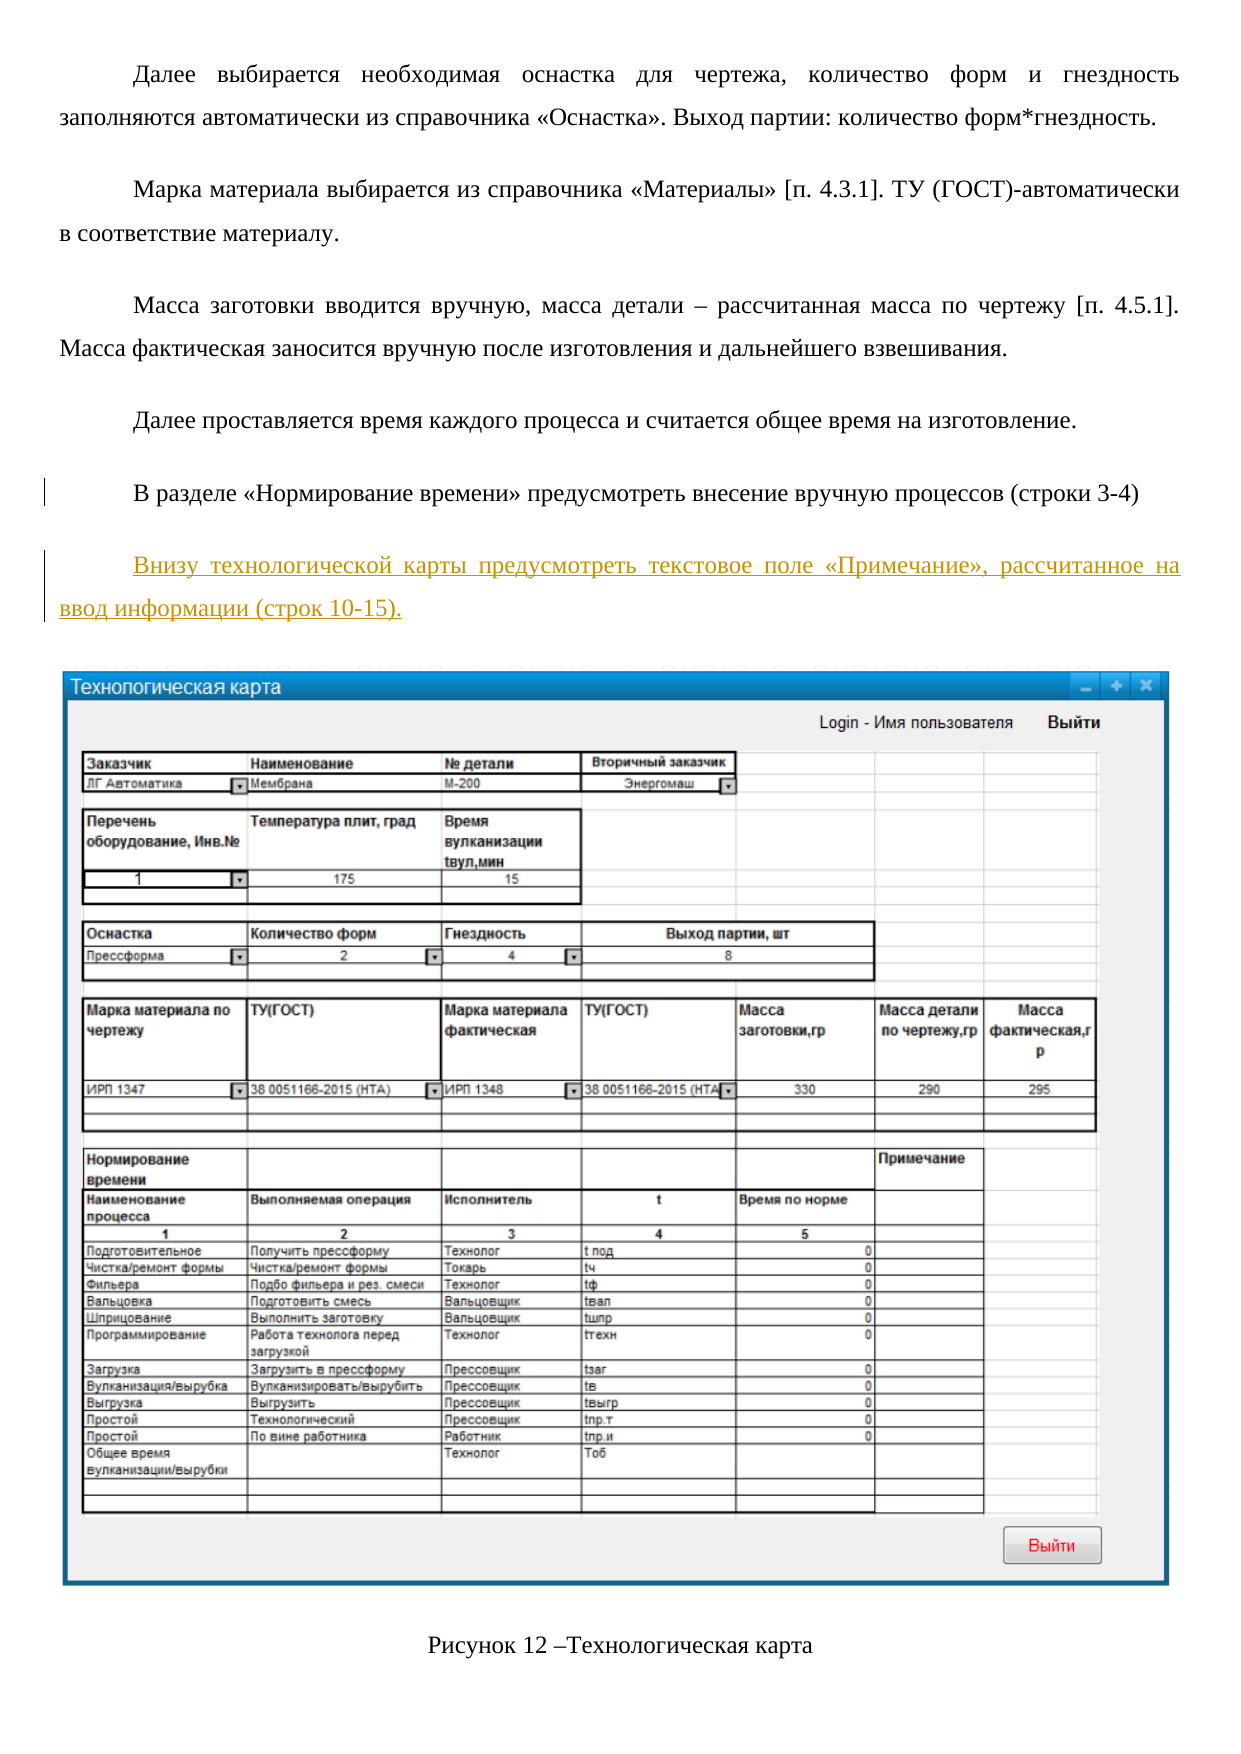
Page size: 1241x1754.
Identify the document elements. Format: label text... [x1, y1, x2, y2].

picture [59, 665, 1173, 1587]
text Марка материала выбирается из справочника «Материалы» [п. 4.3.1]. ТУ (ГОСТ)-автоматически в соответствие материалу. [59, 174, 1181, 246]
text В разделе «Нормирование времени» предусмотреть внесение вручную процессов (строки 3-4) [59, 478, 1181, 506]
text Далее проставляется время каждого процесса и считается общее время на изготовление. [59, 405, 1181, 434]
text Далее выбирается необходимая оснастка для чертежа, количество форм и гнездность заполняются автоматически из справочника «Оснастка». Выход партии: количество форм*гнездность. [59, 59, 1181, 131]
text Рисунок 12 –Технологическая карта [59, 1630, 1181, 1659]
text Масса заготовки вводится вручную, масса детали – рассчитанная масса по чертежу [п. 4.5.1]. Масса фактическая заносится вручную после изготовления и дальнейшего взвешивания. [59, 290, 1181, 362]
